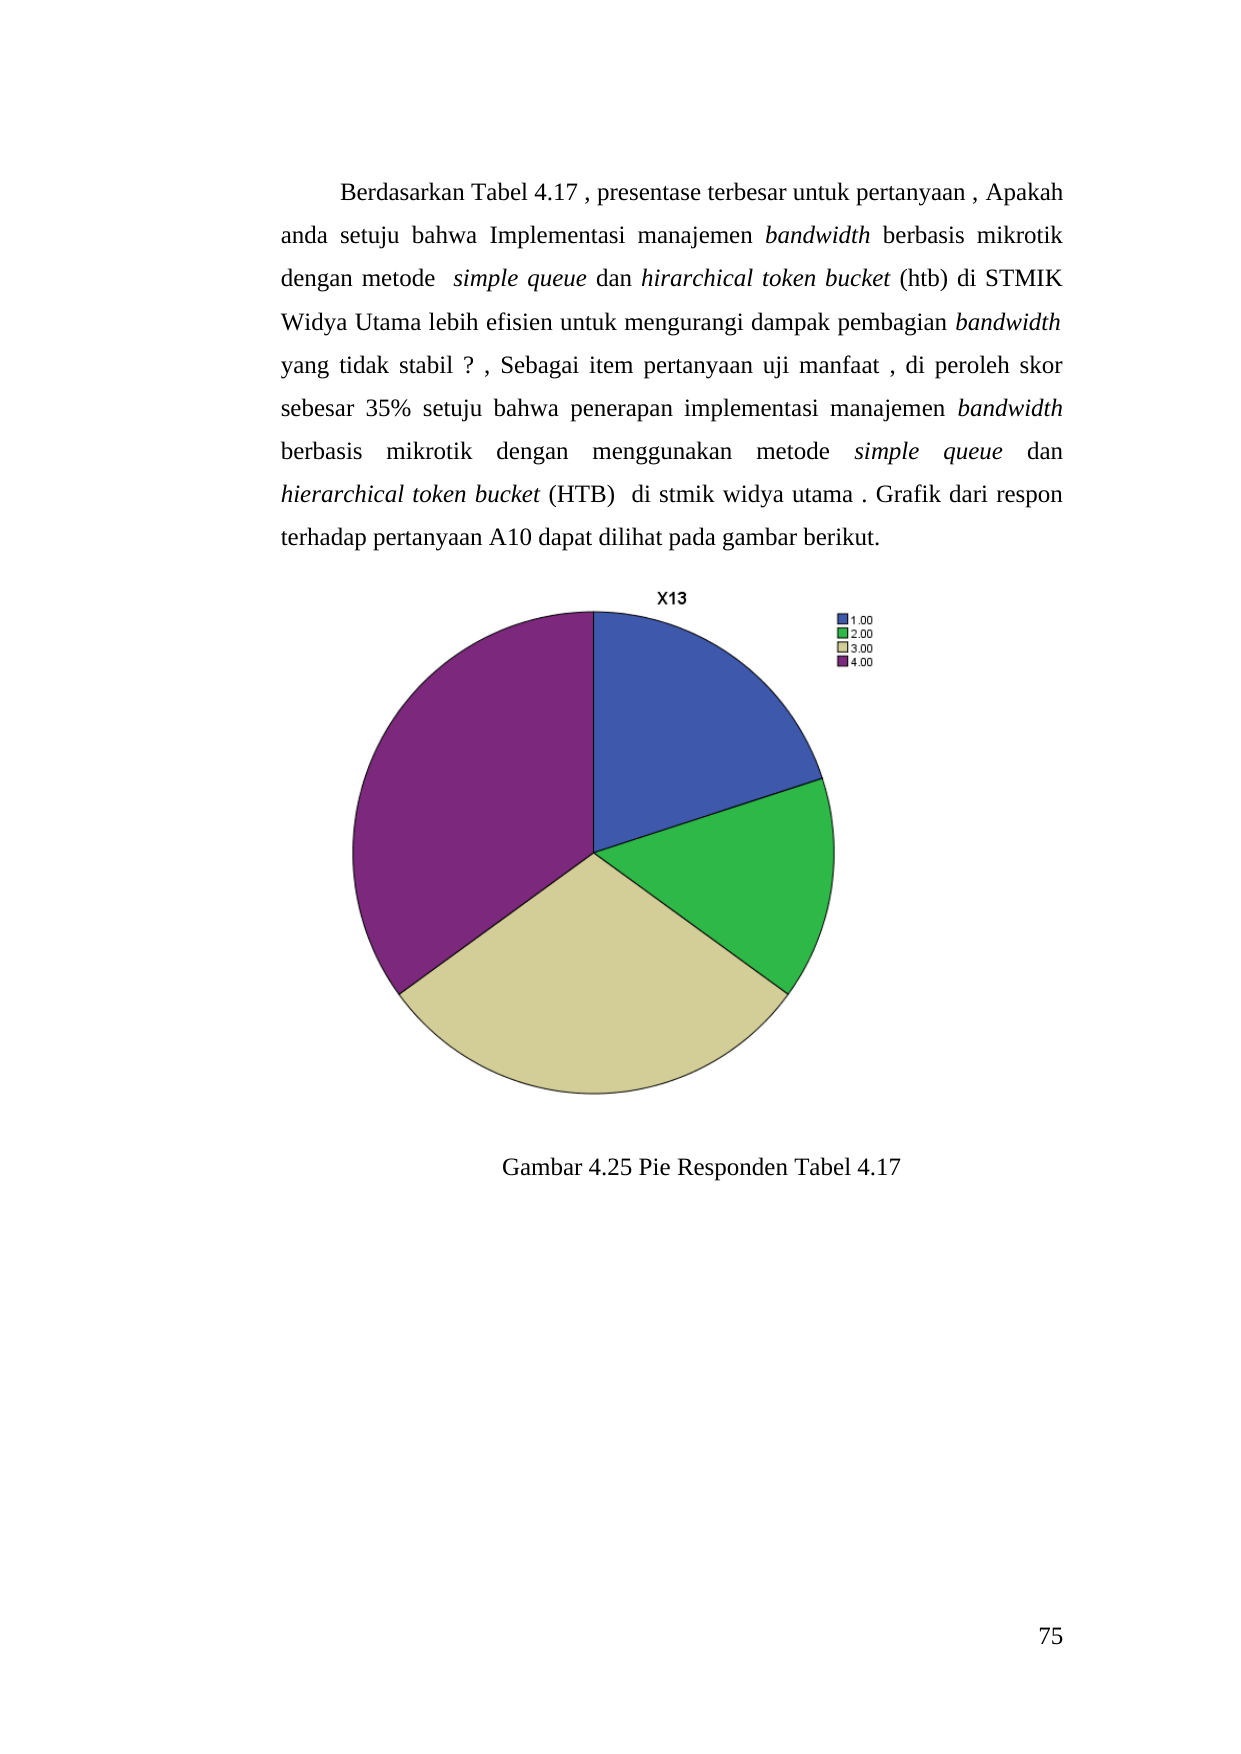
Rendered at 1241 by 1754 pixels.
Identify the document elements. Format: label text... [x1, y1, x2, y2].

picture [343, 573, 1001, 1101]
text Gambar 4.25 Pie Responden Tabel 4.17 [281, 1152, 1063, 1180]
text Berdasarkan Tabel 4.17 , presentase terbesar untuk pertanyaan , Apakah anda setuju bahwa Implementasi manajemen bandwidth berbasis mikrotik dengan metode simple queue dan hirarchical token bucket (htb) di STMIK Widya Utama lebih efisien untuk mengurangi dampak pembagian bandwidth yang tidak stabil ? , Sebagai item pertanyaan uji manfaat , di peroleh skor sebesar 35% setuju bahwa penerapan implementasi manajemen bandwidth berbasis mikrotik dengan menggunakan metode simple queue dan hierarchical token bucket (HTB) di stmik widya utama . Grafik dari respon terhadap pertanyaan A10 dapat dilihat pada gambar berikut. [281, 177, 1063, 551]
